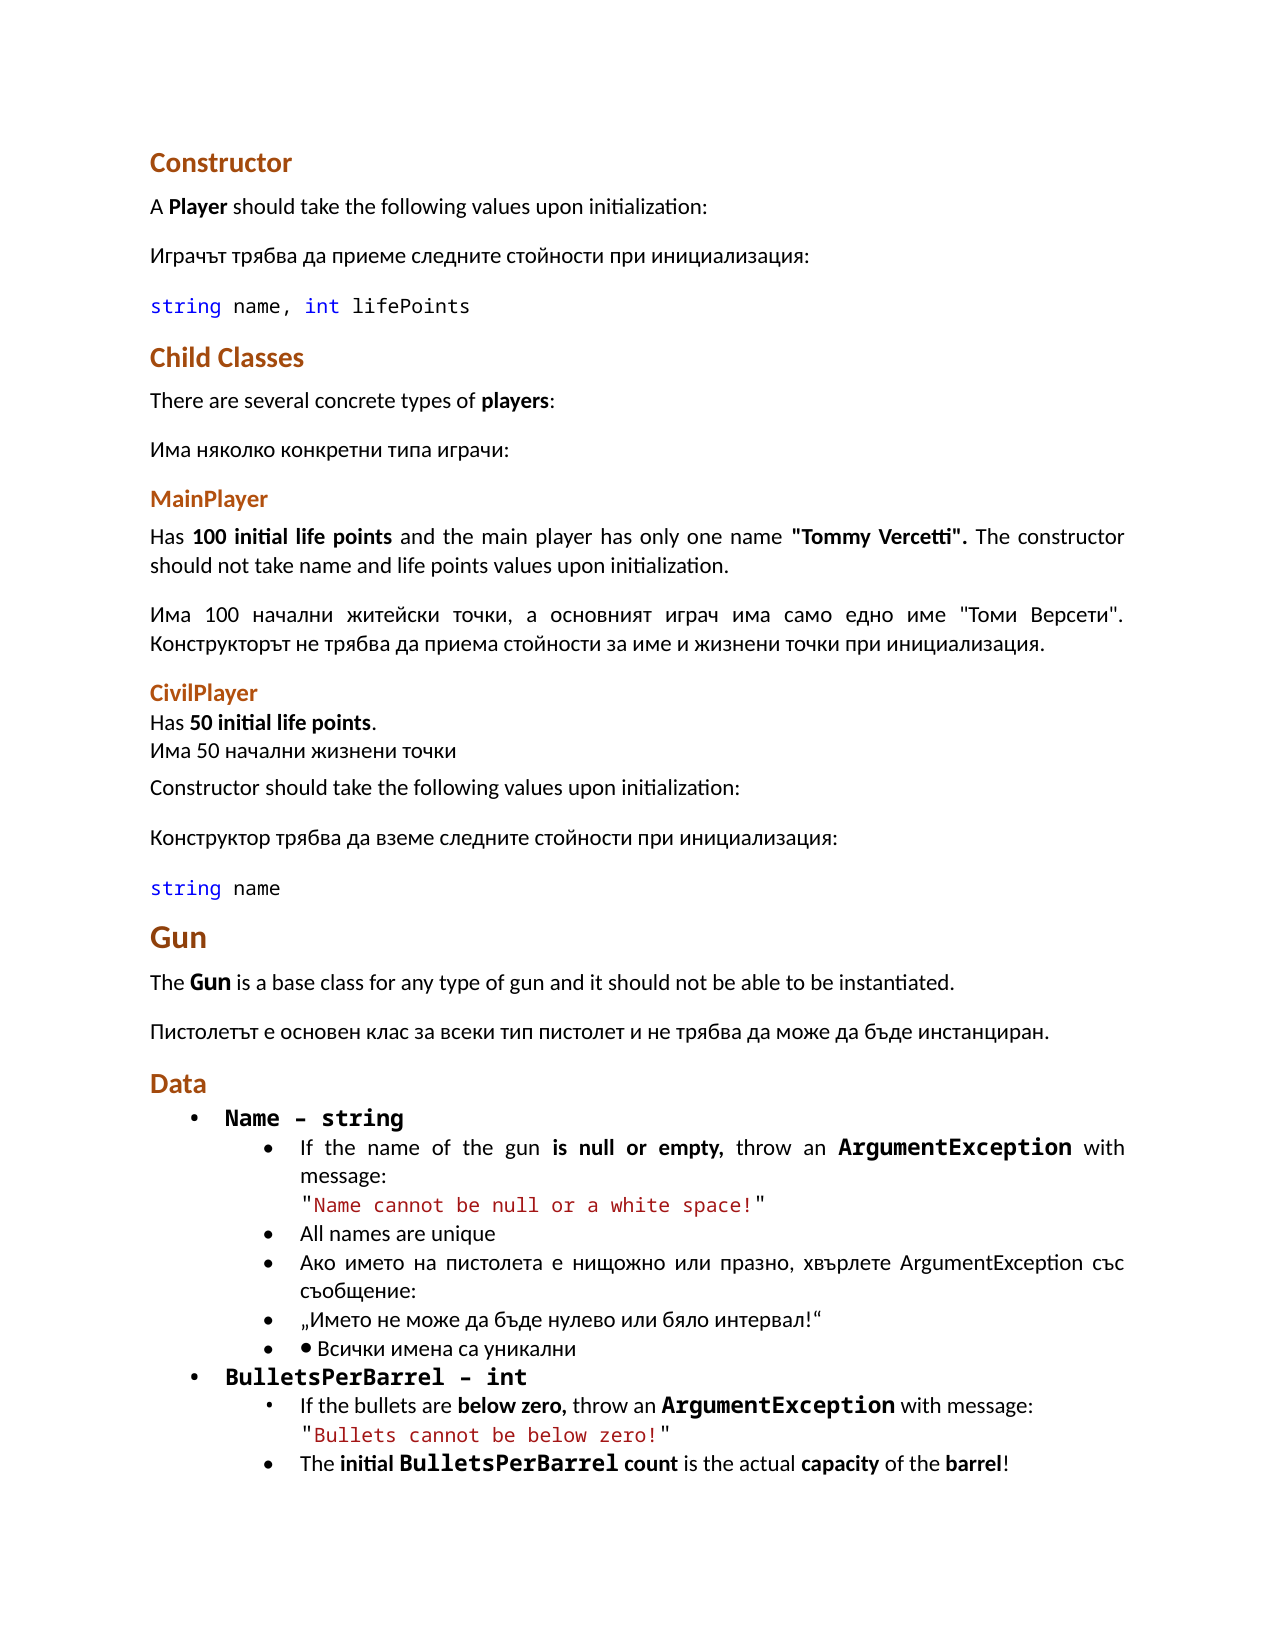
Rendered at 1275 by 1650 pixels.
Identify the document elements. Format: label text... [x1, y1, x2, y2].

text CivilPlayer [150, 678, 1125, 707]
text Има 50 начални жизнени точки [150, 736, 1125, 764]
list ⦁ Всички имена са уникални [262, 1333, 1125, 1362]
list All names are unique [262, 1218, 1125, 1247]
text There are several concrete types of players: [150, 385, 1125, 414]
list Ако името на пистолета е нищожно или празно, хвърлете ArgumentException със съобщение: [262, 1247, 1125, 1304]
text Пистолетът е основен клас за всеки тип пистолет и не трябва да може да бъде инстанциран. [150, 1017, 1125, 1045]
list BulletsPerBarrel – int [187, 1362, 1125, 1391]
text Has 50 initial life points. [150, 707, 1125, 736]
text Има няколко конкретни типа играчи: [150, 435, 1125, 464]
text Child Classes [150, 344, 1125, 373]
text "Name cannot be null or a white space!" [300, 1189, 1125, 1218]
text Has 100 initial life points and the main player has only one name "Tommy Vercetti". The constructor should not take name and life points values upon initialization. [150, 522, 1125, 579]
list „Името не може да бъде нулево или бяло интервал!“ [262, 1304, 1125, 1333]
text A Player should take the following values upon initialization: [150, 191, 1125, 220]
text string name, int lifePoints [150, 290, 1125, 319]
text Data [150, 1070, 1125, 1099]
text Има 100 начални житейски точки, а основният играч има само едно име "Томи Версети". Конструкторът не трябва да приема стойности за име и жизнени точки при инициализация. [150, 600, 1125, 657]
text string name [150, 872, 1125, 901]
text "Bullets cannot be below zero!" [300, 1419, 1125, 1448]
list The initial BulletsPerBarrel count is the actual capacity of the barrel! [262, 1448, 1125, 1477]
text MainPlayer [150, 484, 1125, 513]
list If the name of the gun is null or empty, throw an ArgumentException with message: [262, 1132, 1125, 1189]
text Constructor should take the following values upon initialization: [150, 773, 1125, 802]
text Gun [150, 926, 1125, 954]
text Конструктор трябва да вземе следните стойности при инициализация: [150, 822, 1125, 851]
text Играчът трябва да приеме следните стойности при инициализация: [150, 241, 1125, 269]
text The Gun is a base class for any type of gun and it should not be able to be instantiated. [150, 967, 1125, 996]
list If the bullets are below zero, throw an ArgumentException with message: [262, 1391, 1125, 1419]
list Name – string [187, 1103, 1125, 1132]
text Constructor [150, 150, 1125, 179]
